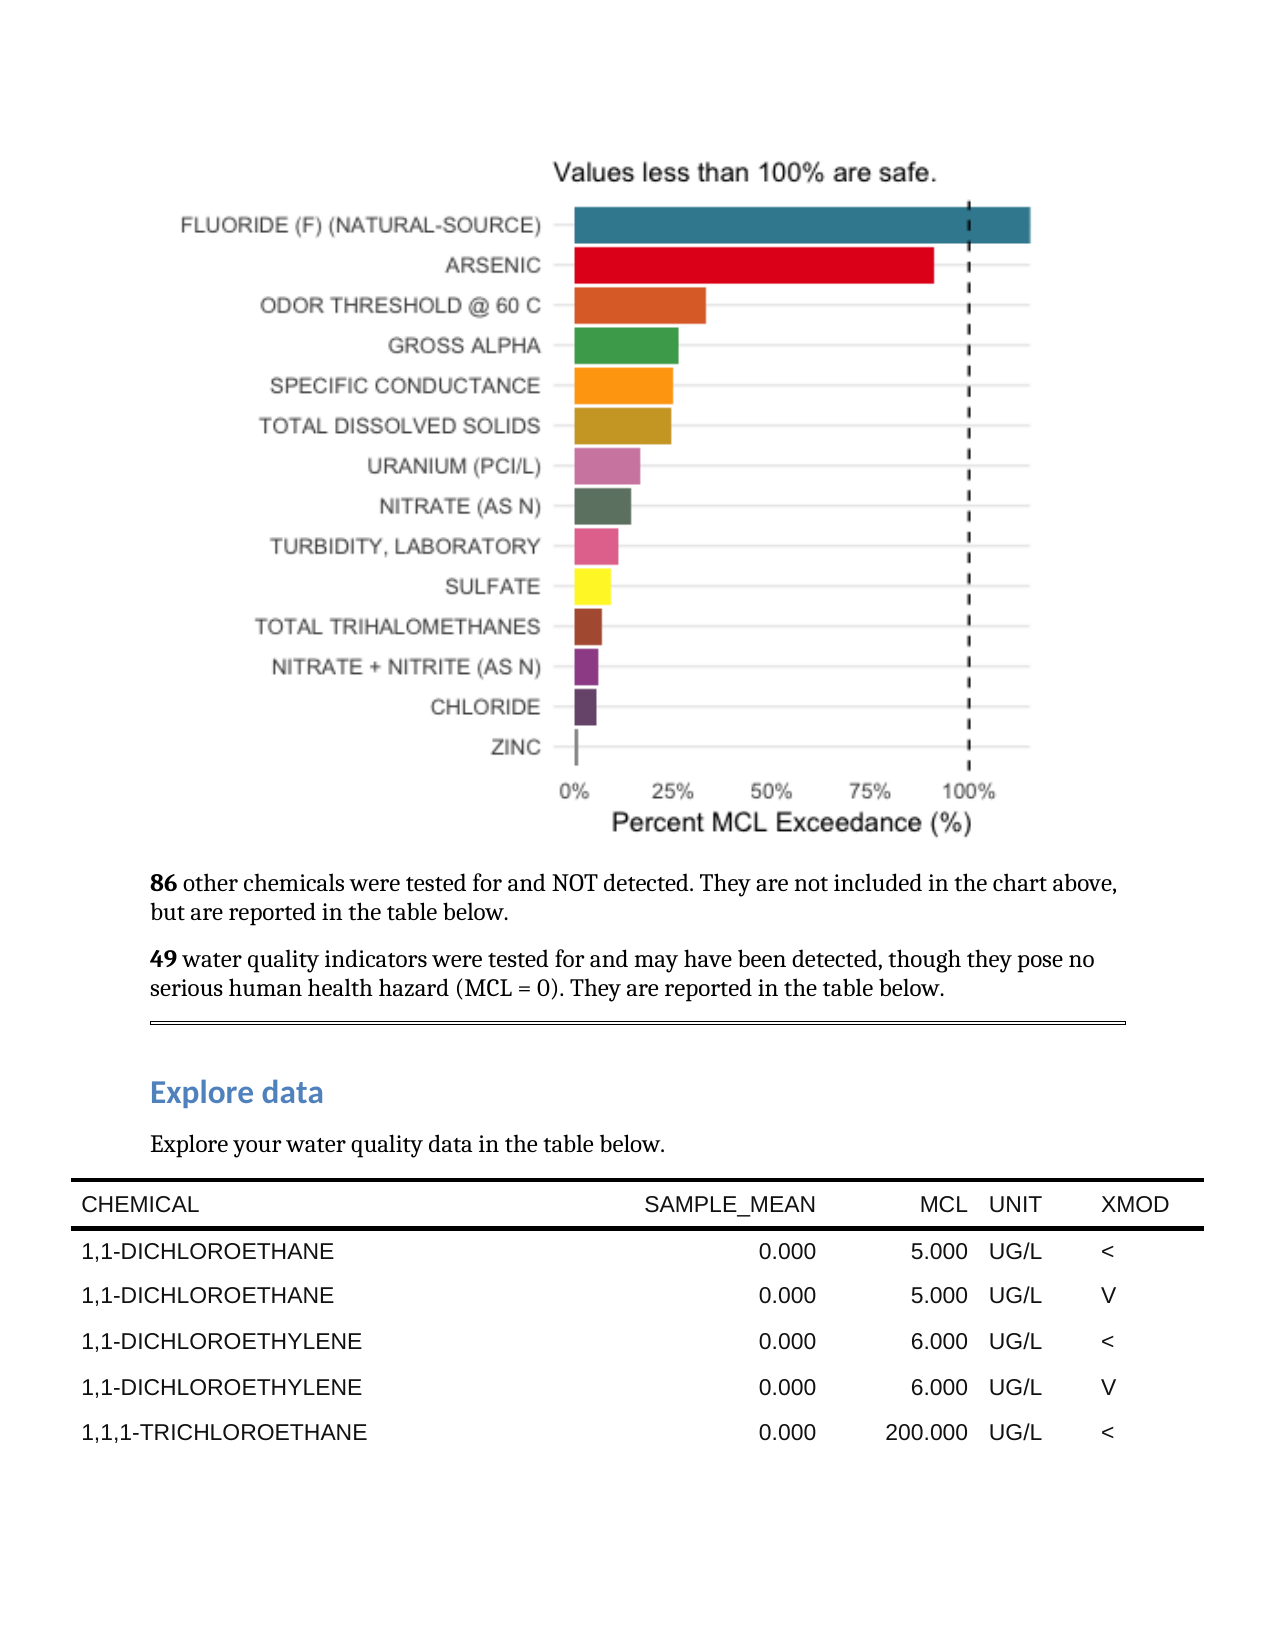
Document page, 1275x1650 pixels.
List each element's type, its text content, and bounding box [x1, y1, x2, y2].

table_cell UG/L [978, 1318, 1090, 1364]
table_cell UG/L [978, 1272, 1090, 1318]
table_cell 1,1,1-TRICHLOROETHANE [71, 1410, 614, 1456]
table_cell V [1090, 1364, 1204, 1410]
table_cell 6.000 [826, 1364, 978, 1410]
table_cell 0.000 [614, 1231, 826, 1272]
table_cell 1,1-DICHLOROETHYLENE [71, 1318, 614, 1364]
subtitle Explore data [150, 1071, 1125, 1112]
table_cell 200.000 [826, 1410, 978, 1456]
table_cell V [1090, 1272, 1204, 1318]
table_header UNIT [978, 1182, 1090, 1226]
table_cell 0.000 [614, 1272, 826, 1318]
table_cell < [1090, 1231, 1204, 1272]
table_cell 6.000 [826, 1318, 978, 1364]
text 86 other chemicals were tested for and NOT detected. They are not included in the chart above, but are reported in the table below. [150, 869, 1125, 926]
table_cell UG/L [978, 1231, 1090, 1272]
text Explore your water quality data in the table below. [150, 1130, 1125, 1159]
table_header MCL [826, 1182, 978, 1226]
picture [168, 150, 1044, 850]
table_cell 5.000 [826, 1272, 978, 1318]
text 49 water quality indicators were tested for and may have been detected, though they pose no serious human health hazard (MCL = 0). They are reported in the table below. [150, 945, 1125, 1002]
table_header SAMPLE_MEAN [614, 1182, 826, 1226]
table_cell 0.000 [614, 1410, 826, 1456]
table_cell 0.000 [614, 1364, 826, 1410]
table_cell < [1090, 1410, 1204, 1456]
table_cell UG/L [978, 1364, 1090, 1410]
table_cell 0.000 [614, 1318, 826, 1364]
table_cell 1,1-DICHLOROETHYLENE [71, 1364, 614, 1410]
table_header XMOD [1090, 1182, 1204, 1226]
table_cell 1,1-DICHLOROETHANE [71, 1272, 614, 1318]
table_cell 1,1-DICHLOROETHANE [71, 1231, 614, 1272]
table_cell UG/L [978, 1410, 1090, 1456]
table_cell 5.000 [826, 1231, 978, 1272]
table_cell < [1090, 1318, 1204, 1364]
table_header CHEMICAL [71, 1182, 614, 1226]
